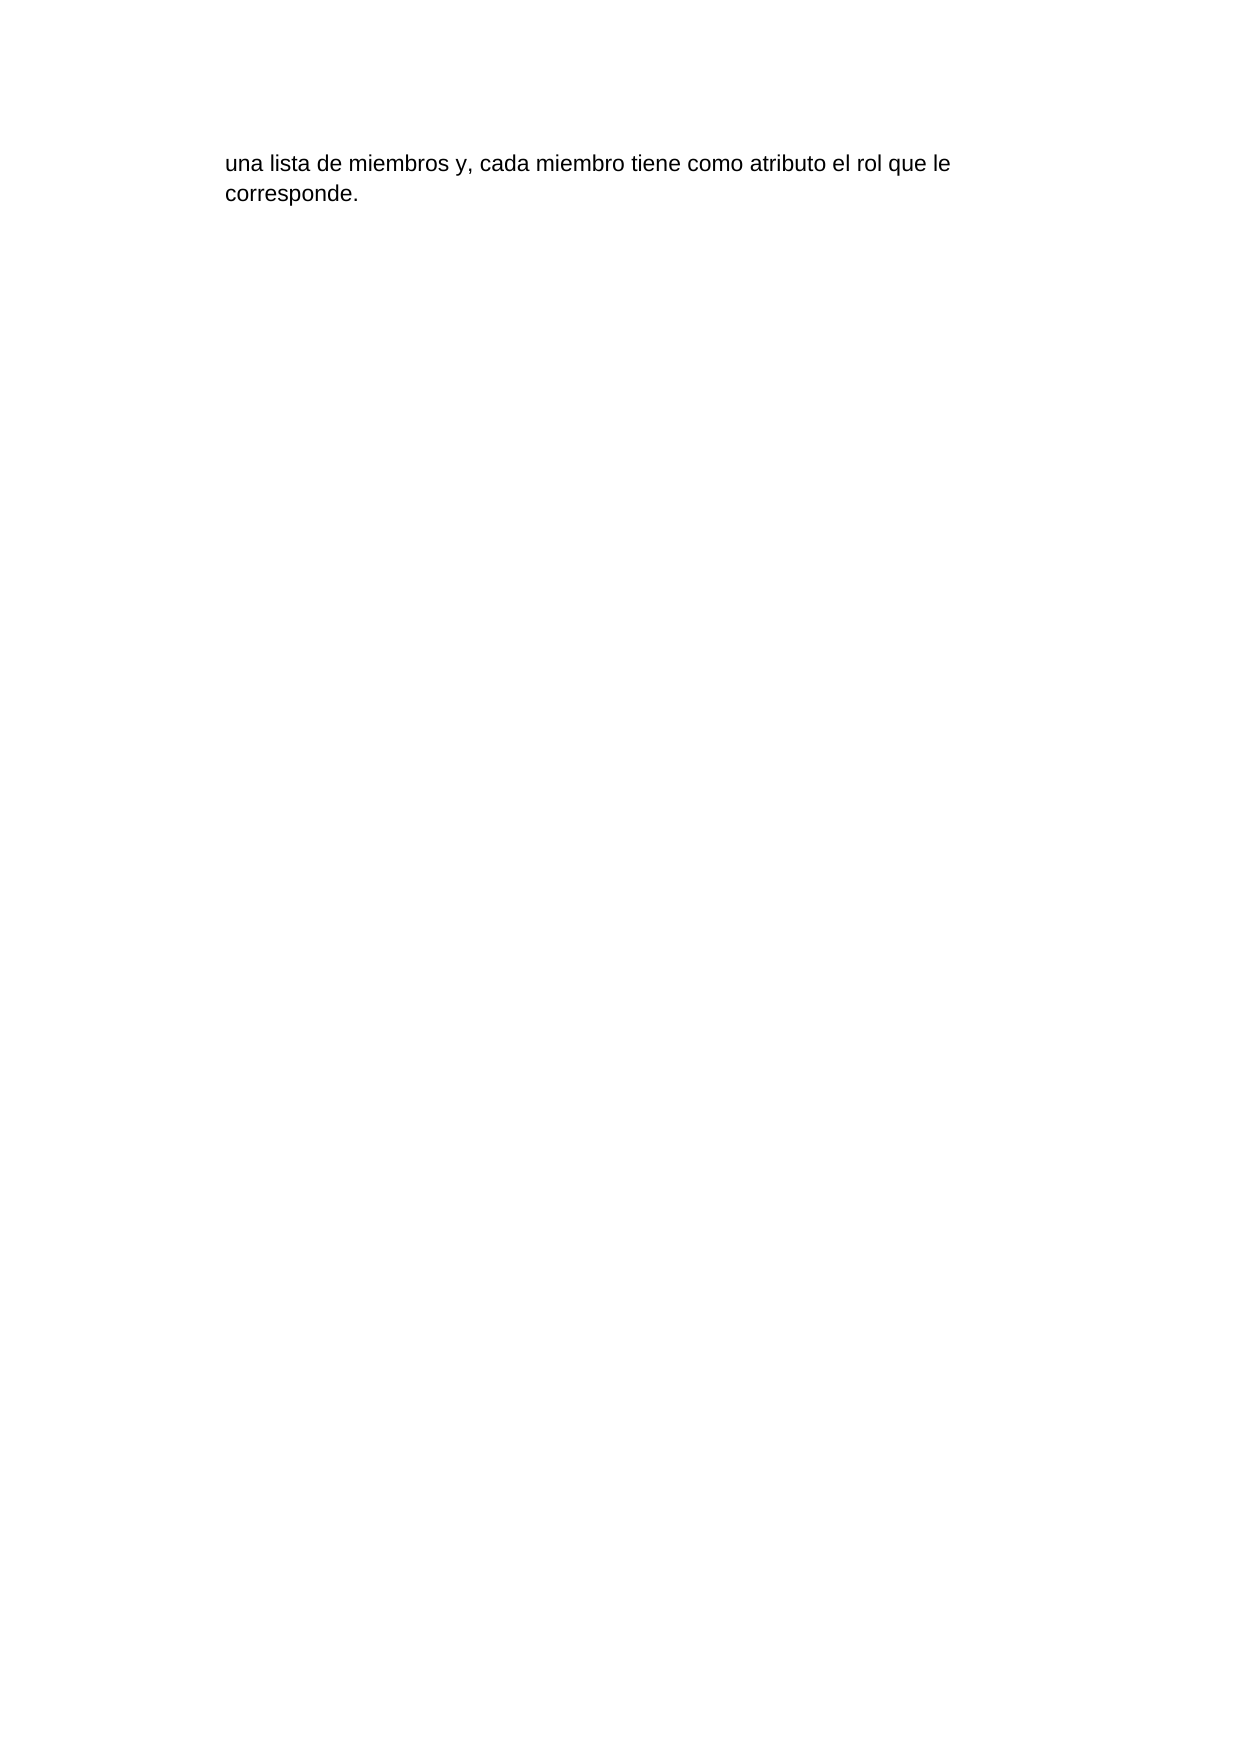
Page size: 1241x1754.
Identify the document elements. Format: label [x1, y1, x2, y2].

text [225, 150, 1090, 237]
